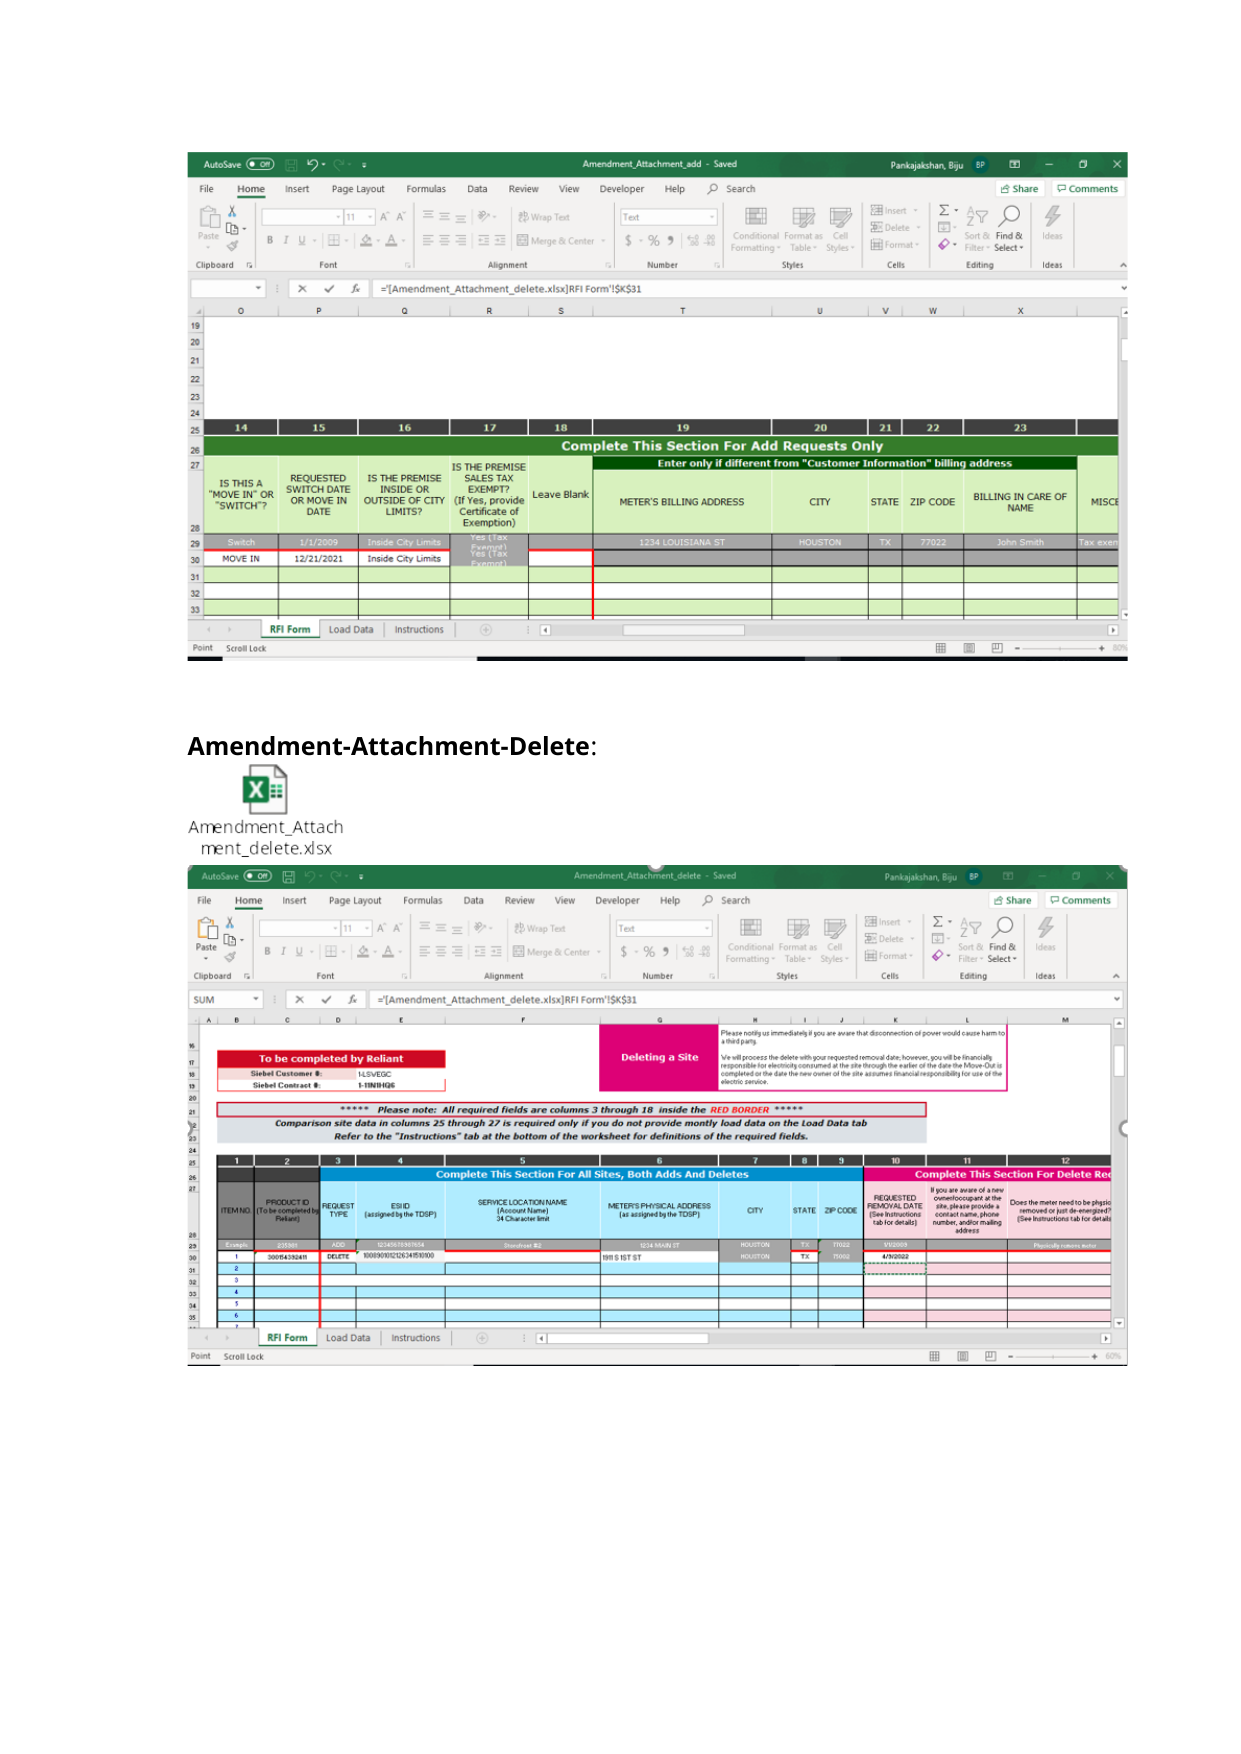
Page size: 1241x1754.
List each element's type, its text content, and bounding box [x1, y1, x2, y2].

text Amendment-Attachment-Delete: [187, 728, 1090, 763]
picture [187, 150, 1128, 661]
picture [187, 865, 1128, 1366]
